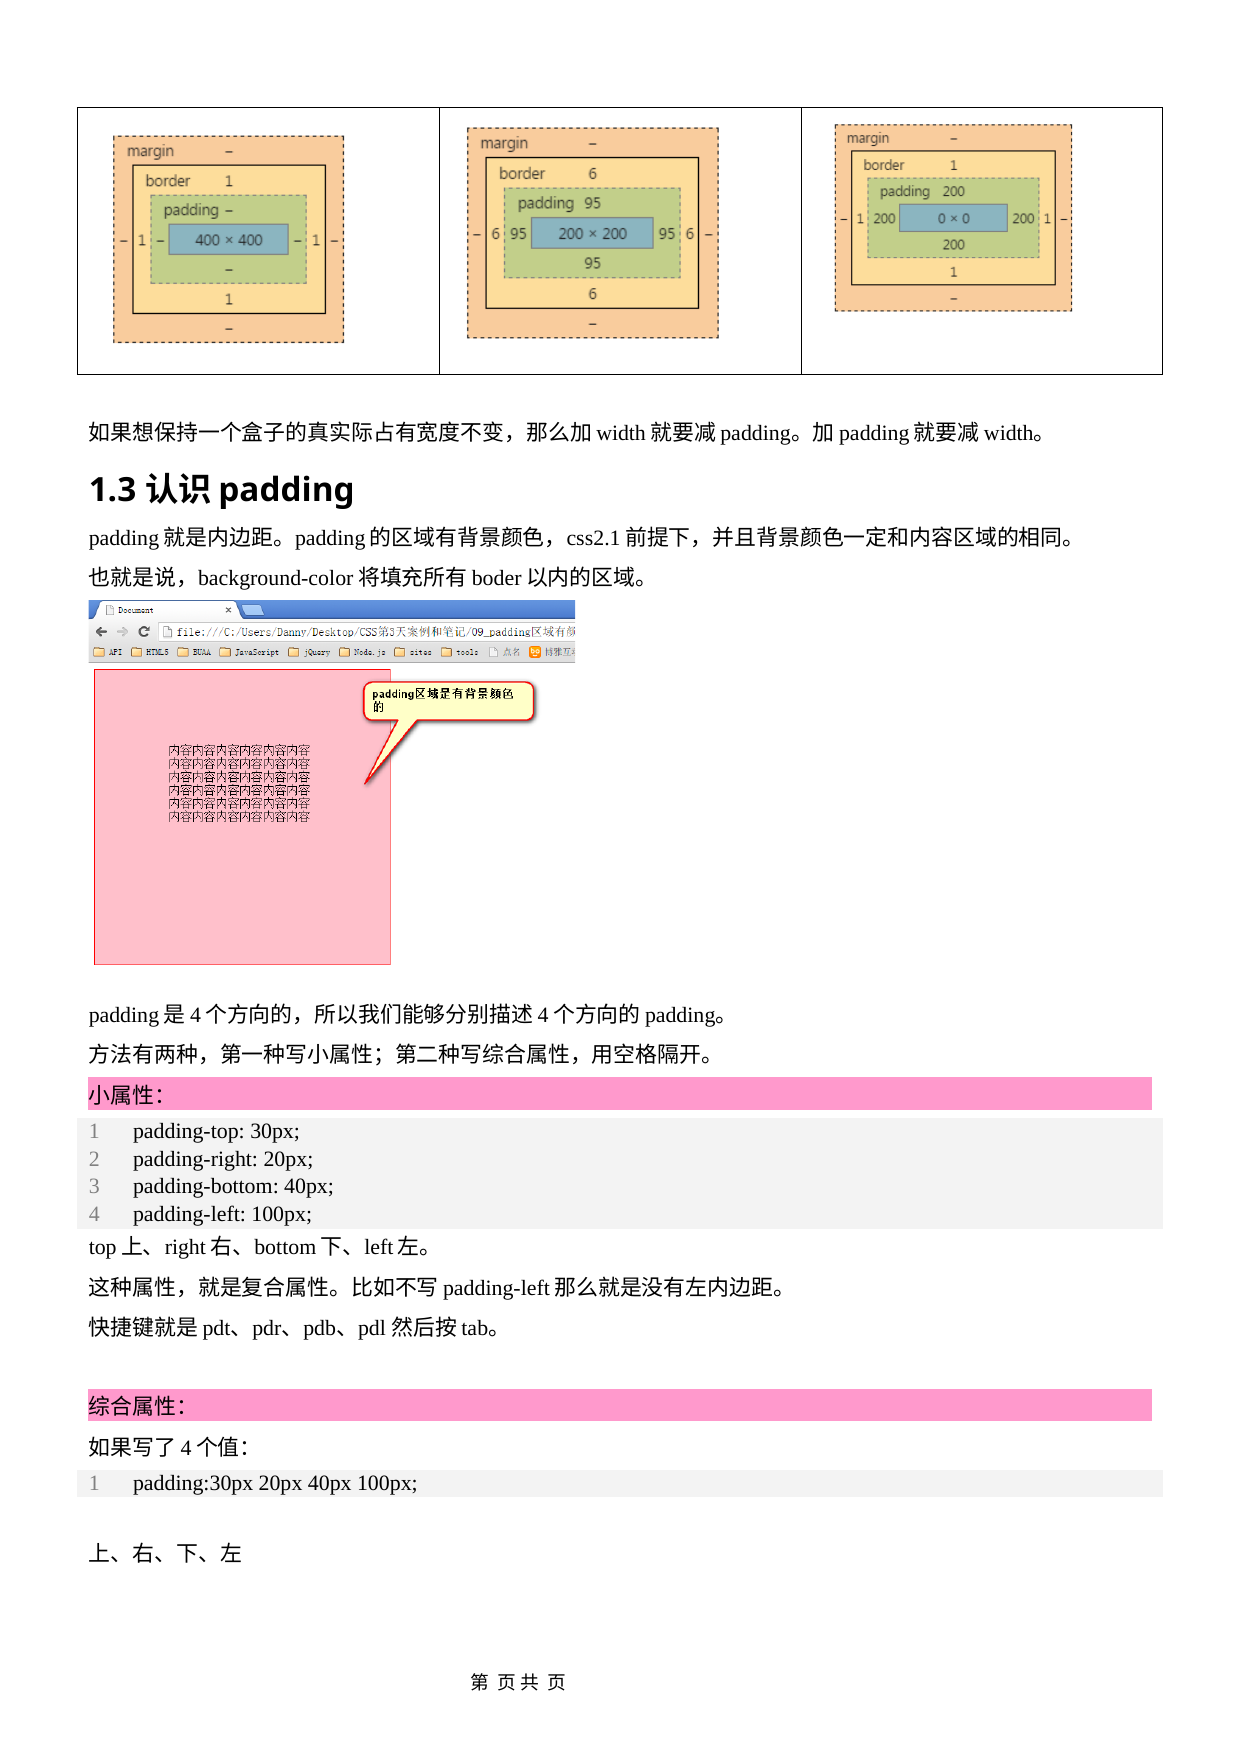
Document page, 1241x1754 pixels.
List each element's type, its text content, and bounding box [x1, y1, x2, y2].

text 这种属性，就是复合属性。比如不写padding-left那么就是没有左内边距。 [88, 1269, 1152, 1302]
text 小属性： [88, 1077, 1152, 1110]
picture [88, 108, 373, 360]
picture [812, 108, 1095, 330]
table_header [440, 108, 801, 374]
text 综合属性： [88, 1389, 1152, 1421]
text 如果想保持一个盒子的真实际占有宽度不变，那么加width就要减padding。加padding就要减width。 [88, 414, 1152, 447]
text 方法有两种，第一种写小属性；第二种写综合属性，用空格隔开。 [88, 1037, 1152, 1069]
table_header [78, 108, 439, 374]
text 也就是说，background-color将填充所有boder以内的区域。 [88, 560, 1152, 592]
text 上、右、下、左 [88, 1536, 1152, 1568]
text padding就是内边距。padding的区域有背景颜色，css2.1前提下，并且背景颜色一定和内容区域的相同。 [88, 519, 1152, 552]
table_header padding-top: 30px; padding-right: 20px; padding-bottom: 40px; padding-left: 100px; [77, 1118, 1163, 1229]
table_header padding:30px 20px 40px 100px; [77, 1470, 1163, 1497]
subtitle 1.3 认识padding [88, 454, 1152, 519]
picture [88, 600, 576, 975]
text 如果写了4个值： [88, 1429, 1152, 1462]
text top上、right右、bottom下、left左。 [88, 1229, 1152, 1261]
picture [450, 108, 752, 363]
table_header [802, 108, 1162, 374]
text 快捷键就是pdt、pdr、pdb、pdl 然后按tab。 [88, 1309, 1152, 1342]
text padding是4个方向的，所以我们能够分别描述4个方向的padding。 [88, 997, 1152, 1029]
